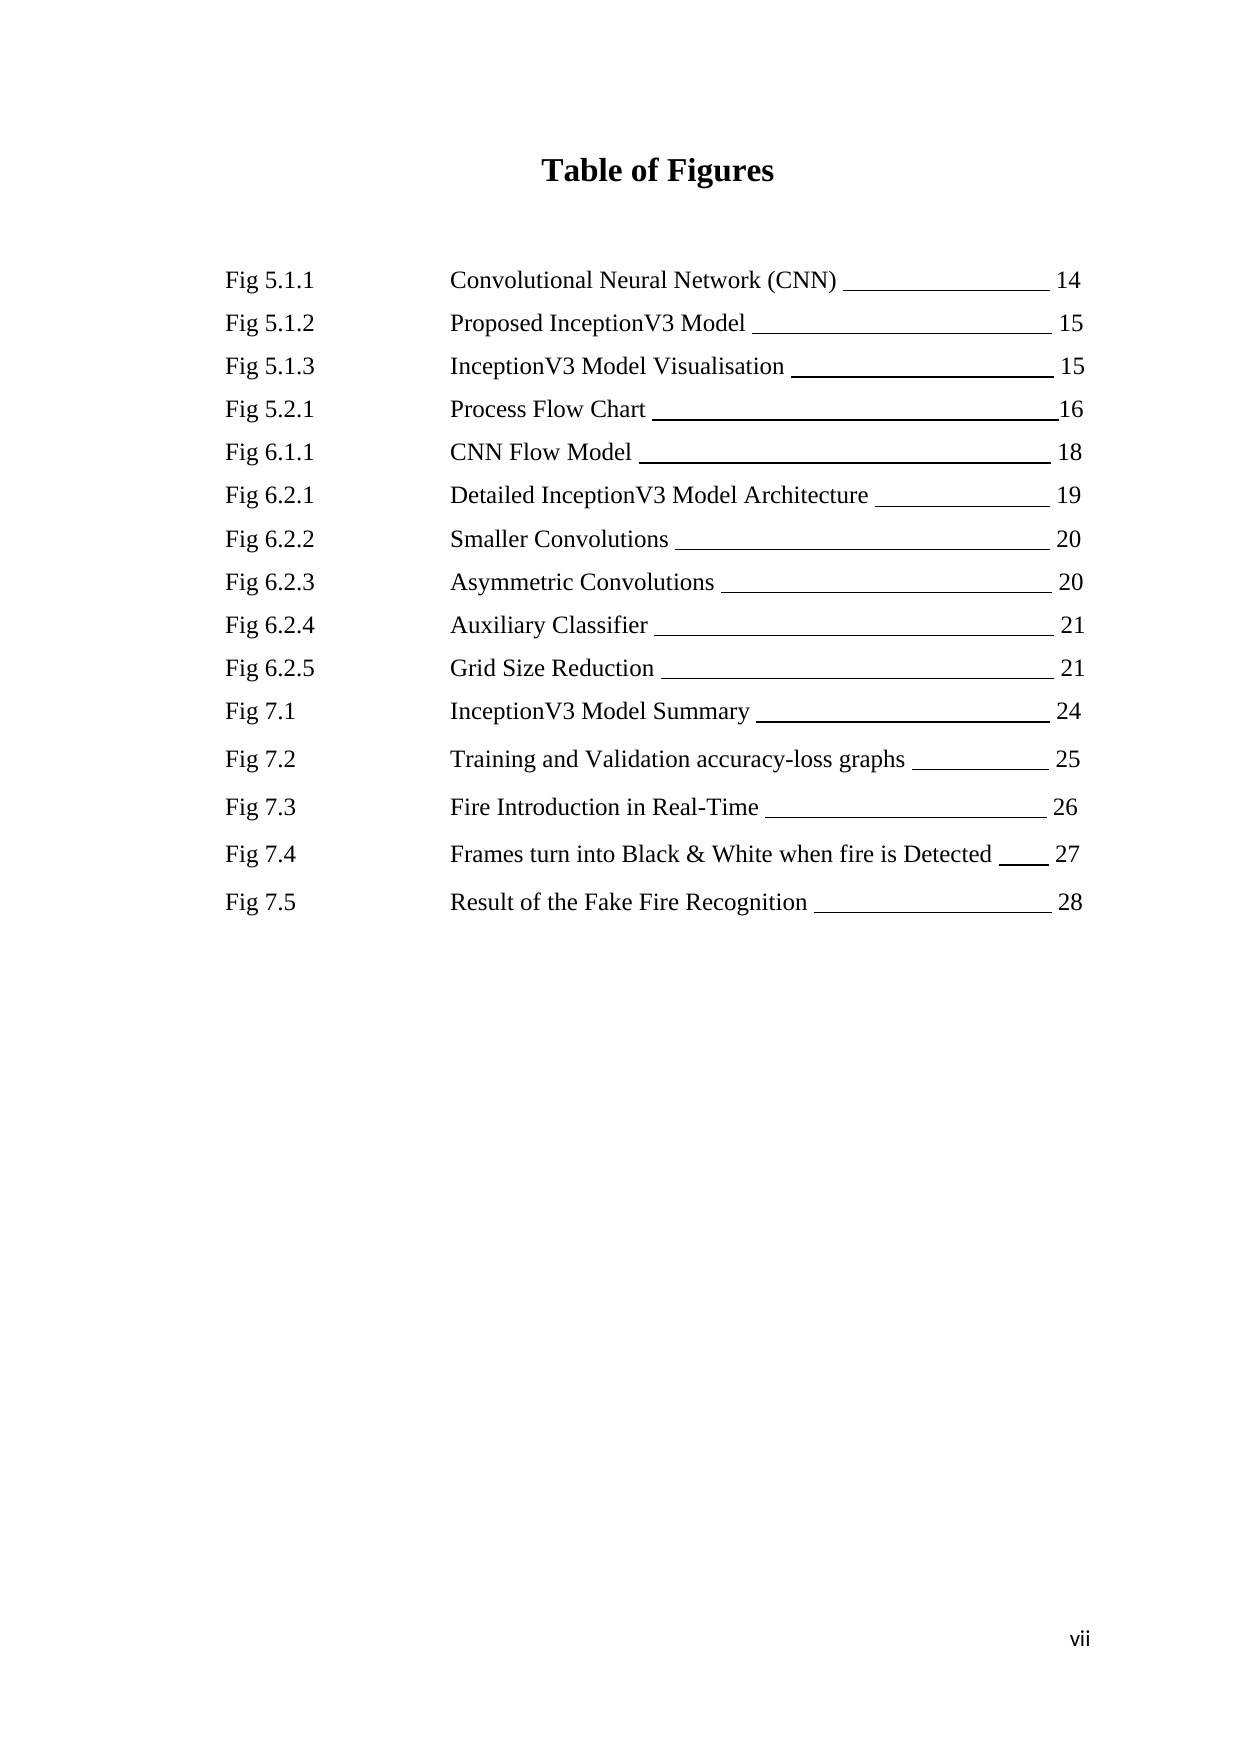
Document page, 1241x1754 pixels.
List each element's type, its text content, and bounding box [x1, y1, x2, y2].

text Fig 6.1.1 CNN Flow Model 18 [225, 437, 1090, 466]
text Fig 5.1.2 Proposed InceptionV3 Model 15 [225, 308, 1090, 337]
text Fig 7.4 Frames turn into Black & White when fire is Detected 27 [225, 839, 1090, 868]
text Fig 6.2.2 Smaller Convolutions 20 [225, 524, 1090, 552]
text Fig 6.2.1 Detailed InceptionV3 Model Architecture 19 [225, 481, 1090, 509]
text Fig 5.1.3 InceptionV3 Model Visualisation 15 [225, 351, 1090, 380]
text Fig 7.5 Result of the Fake Fire Recognition 28 [225, 887, 1090, 916]
text Fig 6.2.3 Asymmetric Convolutions 20 [225, 567, 1090, 596]
text Table of Figures [225, 150, 1090, 188]
text Fig 6.2.5 Grid Size Reduction 21 [225, 653, 1090, 682]
text Fig 6.2.4 Auxiliary Classifier 21 [225, 610, 1090, 639]
text Fig 5.1.1 Convolutional Neural Network (CNN) 14 [225, 265, 1090, 294]
text Fig 7.2 Training and Validation accuracy-loss graphs 25 [225, 744, 1090, 773]
text Fig 7.1 InceptionV3 Model Summary 24 [225, 696, 1090, 725]
text Fig 7.3 Fire Introduction in Real-Time 26 [225, 792, 1090, 820]
text Fig 5.2.1 Process Flow Chart 16 [225, 394, 1090, 423]
